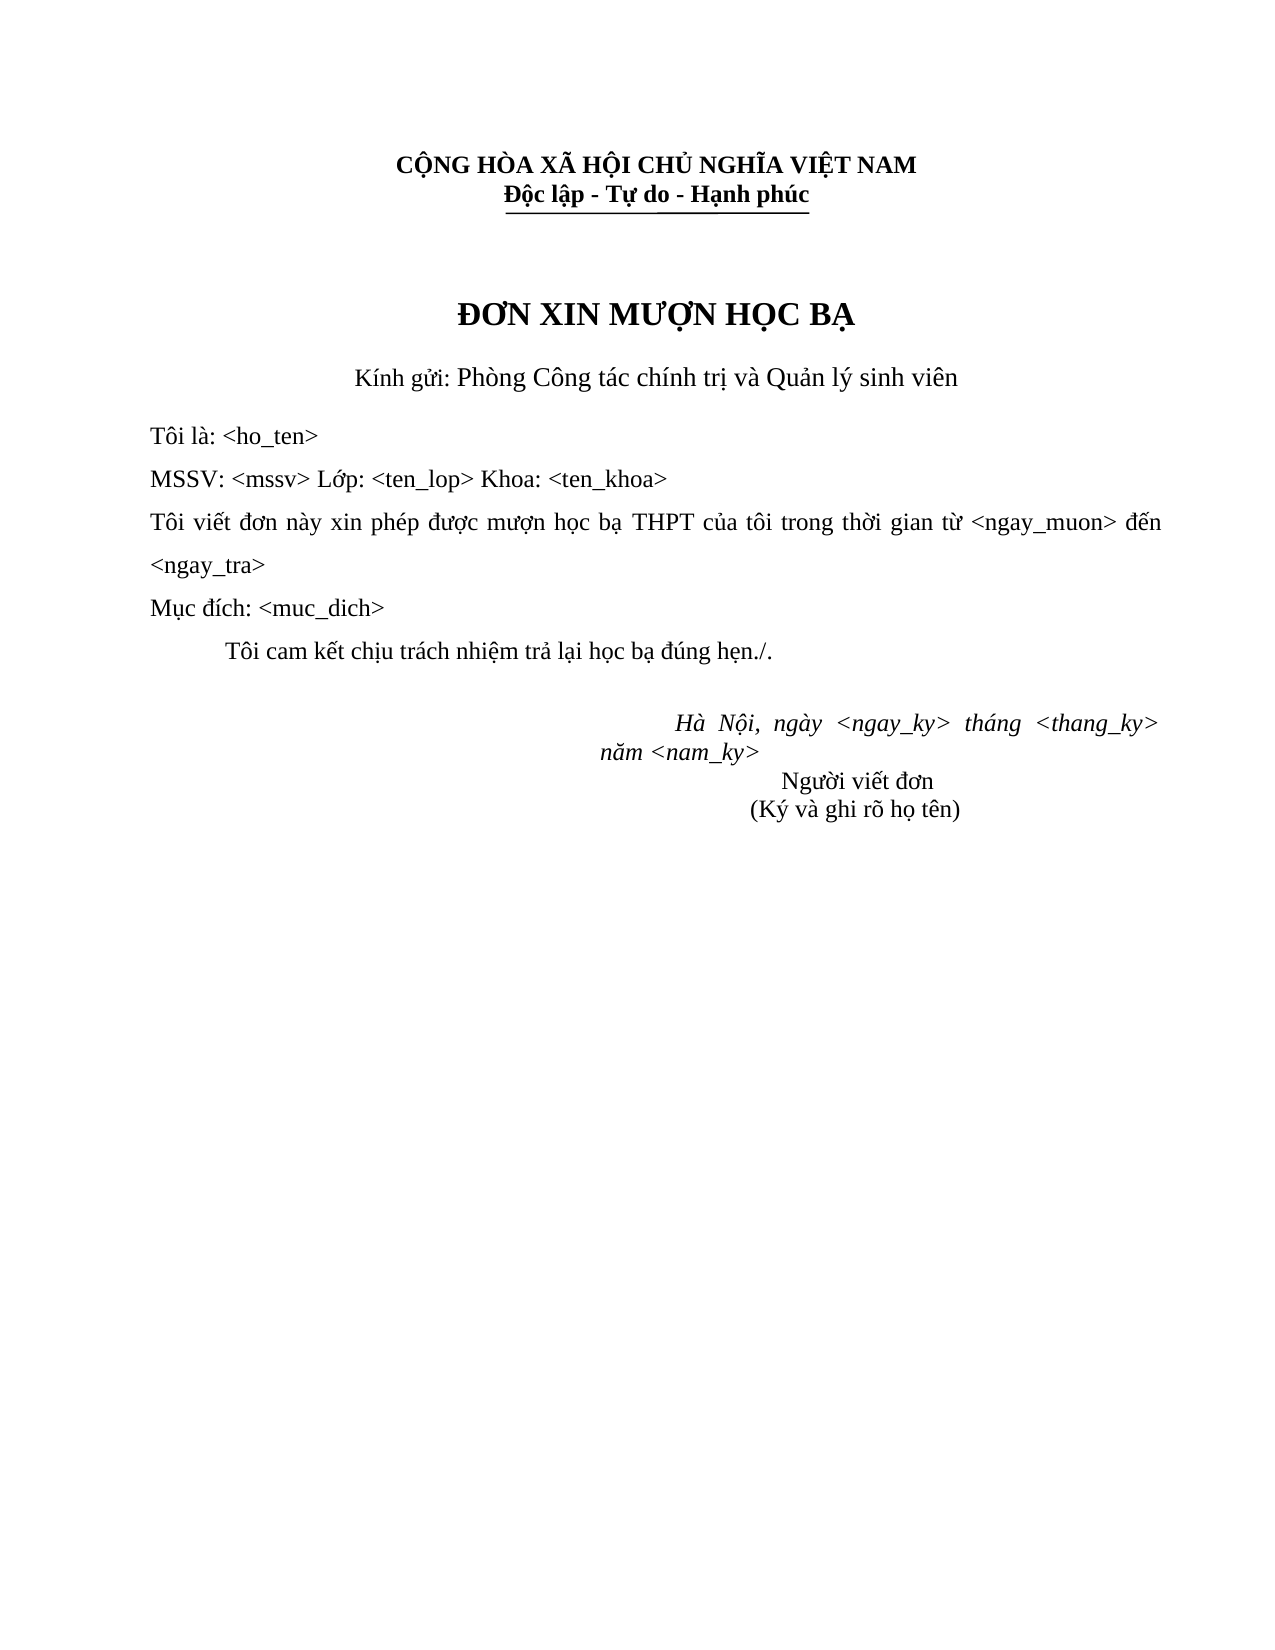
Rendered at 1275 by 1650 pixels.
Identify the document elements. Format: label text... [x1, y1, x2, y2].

text CỘNG HÒA XÃ HỘI CHỦ NGHĨA VIỆT NAM [150, 150, 1162, 179]
text Người viết đơn [675, 766, 1162, 794]
text Tôi cam kết chịu trách nhiệm trả lại học bạ đúng hẹn./. [150, 636, 1162, 665]
text Kính gửi: Phòng Công tác chính trị và Quản lý sinh viên [150, 361, 1162, 392]
text Độc lập - Tự do - Hạnh phúc [150, 179, 1162, 207]
text (Ký và ghi rõ họ tên) [675, 794, 1162, 823]
text MSSV: <mssv> Lớp: <ten_lop> Khoa: <ten_khoa> [150, 464, 1162, 493]
text Mục đích: <muc_dich> [150, 593, 1162, 622]
text ĐƠN XIN MƯỢN HỌC BẠ [150, 294, 1162, 332]
text Hà Nội, ngày <ngay_ky> tháng <thang_ky> năm <nam_ky> [600, 708, 1162, 766]
text Tôi là: <ho_ten> [150, 421, 1162, 449]
text Tôi viết đơn này xin phép được mượn học bạ THPT của tôi trong thời gian từ <ngay_muon> đến <ngay_tra> [150, 507, 1162, 579]
